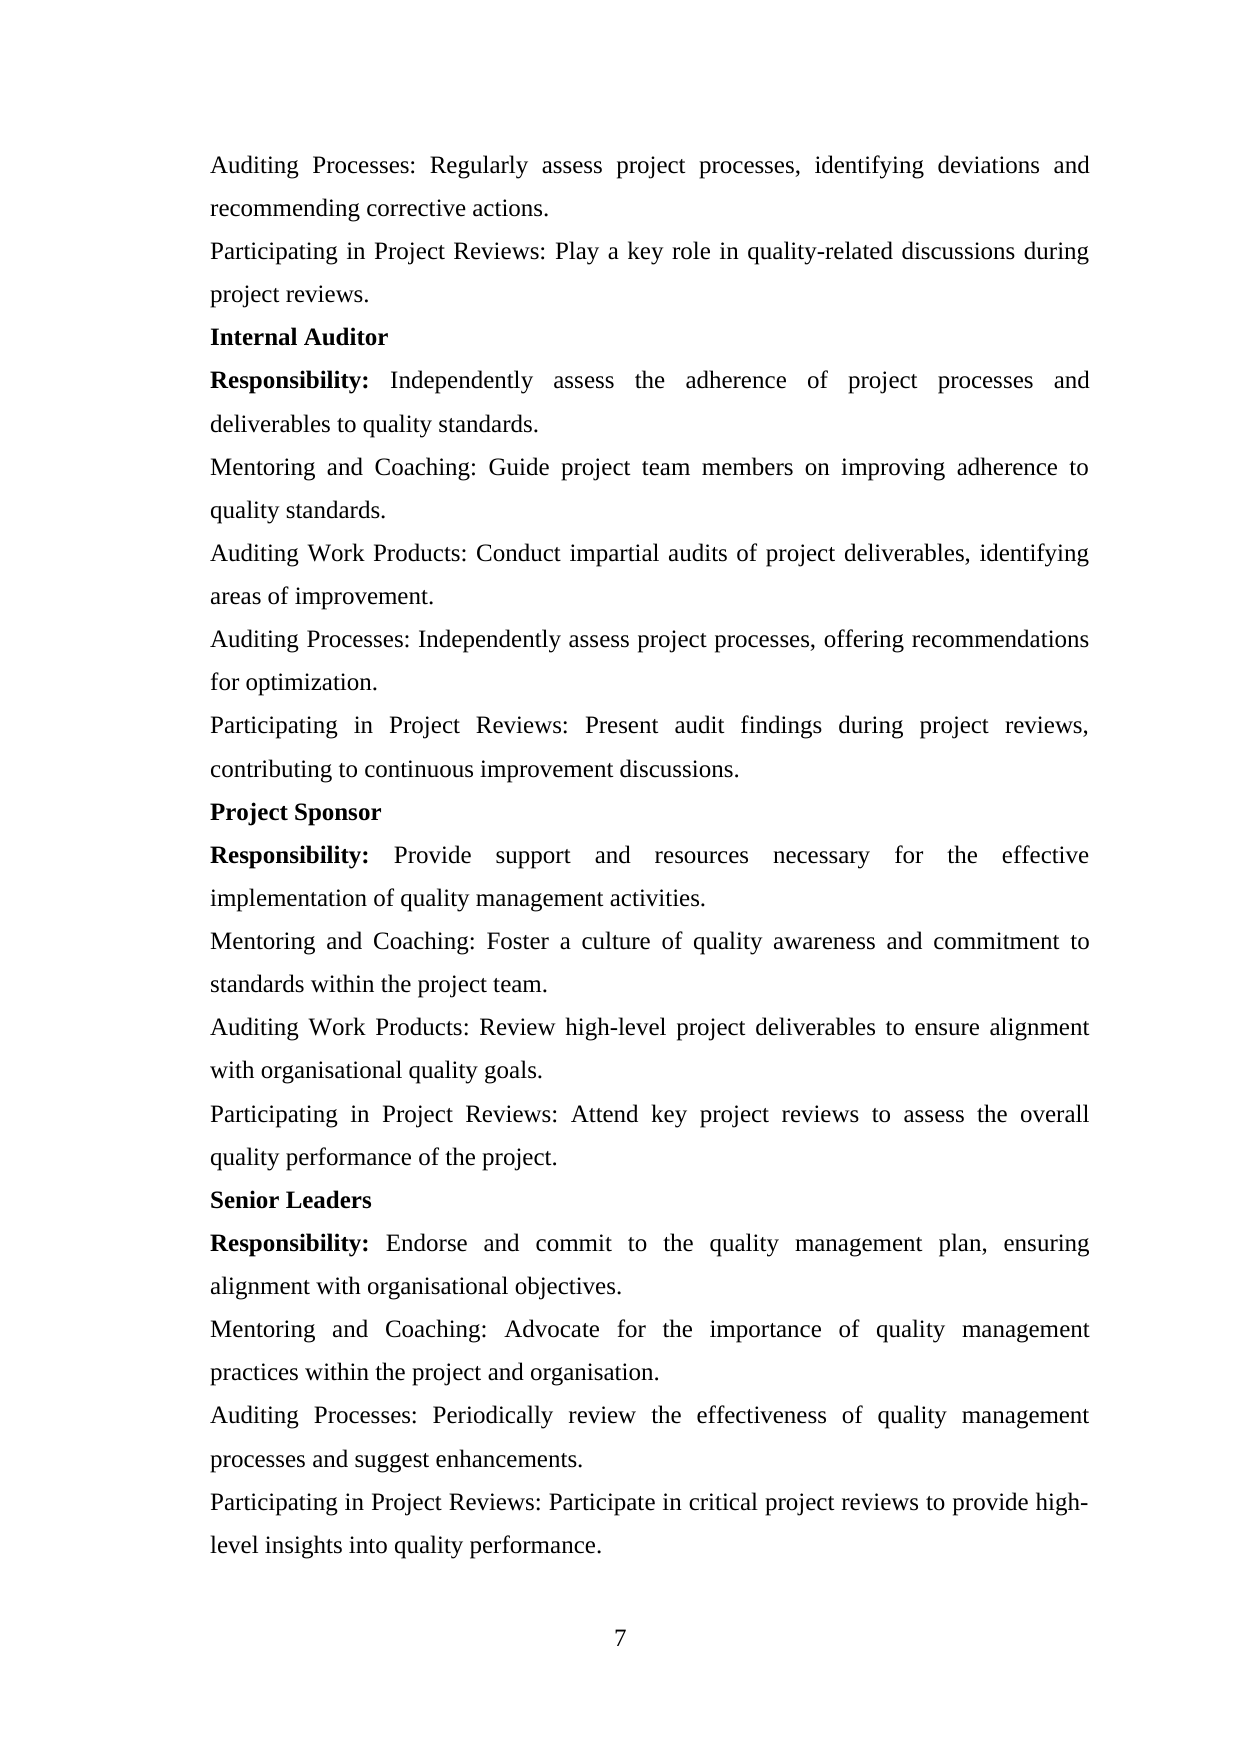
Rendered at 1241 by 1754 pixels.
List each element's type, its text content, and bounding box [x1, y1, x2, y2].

text Auditing Processes: Regularly assess project processes, identifying deviations and recommending corrective actions. [210, 150, 1090, 222]
text Senior Leaders [210, 1185, 1090, 1214]
text Responsibility: Independently assess the adherence of project processes and deliverables to quality standards. [210, 366, 1090, 437]
text Auditing Processes: Periodically review the effectiveness of quality management processes and suggest enhancements. [210, 1401, 1090, 1472]
text Auditing Work Products: Review high-level project deliverables to ensure alignment with organisational quality goals. [210, 1012, 1090, 1084]
text Participating in Project Reviews: Attend key project reviews to assess the overall quality performance of the project. [210, 1099, 1090, 1171]
text Auditing Work Products: Conduct impartial audits of project deliverables, identifying areas of improvement. [210, 538, 1090, 610]
text Mentoring and Coaching: Advocate for the importance of quality management practices within the project and organisation. [210, 1314, 1090, 1386]
text Mentoring and Coaching: Foster a culture of quality awareness and commitment to standards within the project team. [210, 926, 1090, 998]
text Participating in Project Reviews: Play a key role in quality-related discussions during project reviews. [210, 236, 1090, 308]
text Participating in Project Reviews: Present audit findings during project reviews, contributing to continuous improvement discussions. [210, 711, 1090, 782]
text Mentoring and Coaching: Guide project team members on improving adherence to quality standards. [210, 452, 1090, 524]
text Responsibility: Provide support and resources necessary for the effective implementation of quality management activities. [210, 840, 1090, 912]
text Participating in Project Reviews: Participate in critical project reviews to provide high-level insights into quality performance. [210, 1487, 1090, 1559]
text Project Sponsor [210, 797, 1090, 826]
text Internal Auditor [210, 322, 1090, 351]
text Auditing Processes: Independently assess project processes, offering recommendations for optimization. [210, 624, 1090, 696]
text Responsibility: Endorse and commit to the quality management plan, ensuring alignment with organisational objectives. [210, 1228, 1090, 1300]
